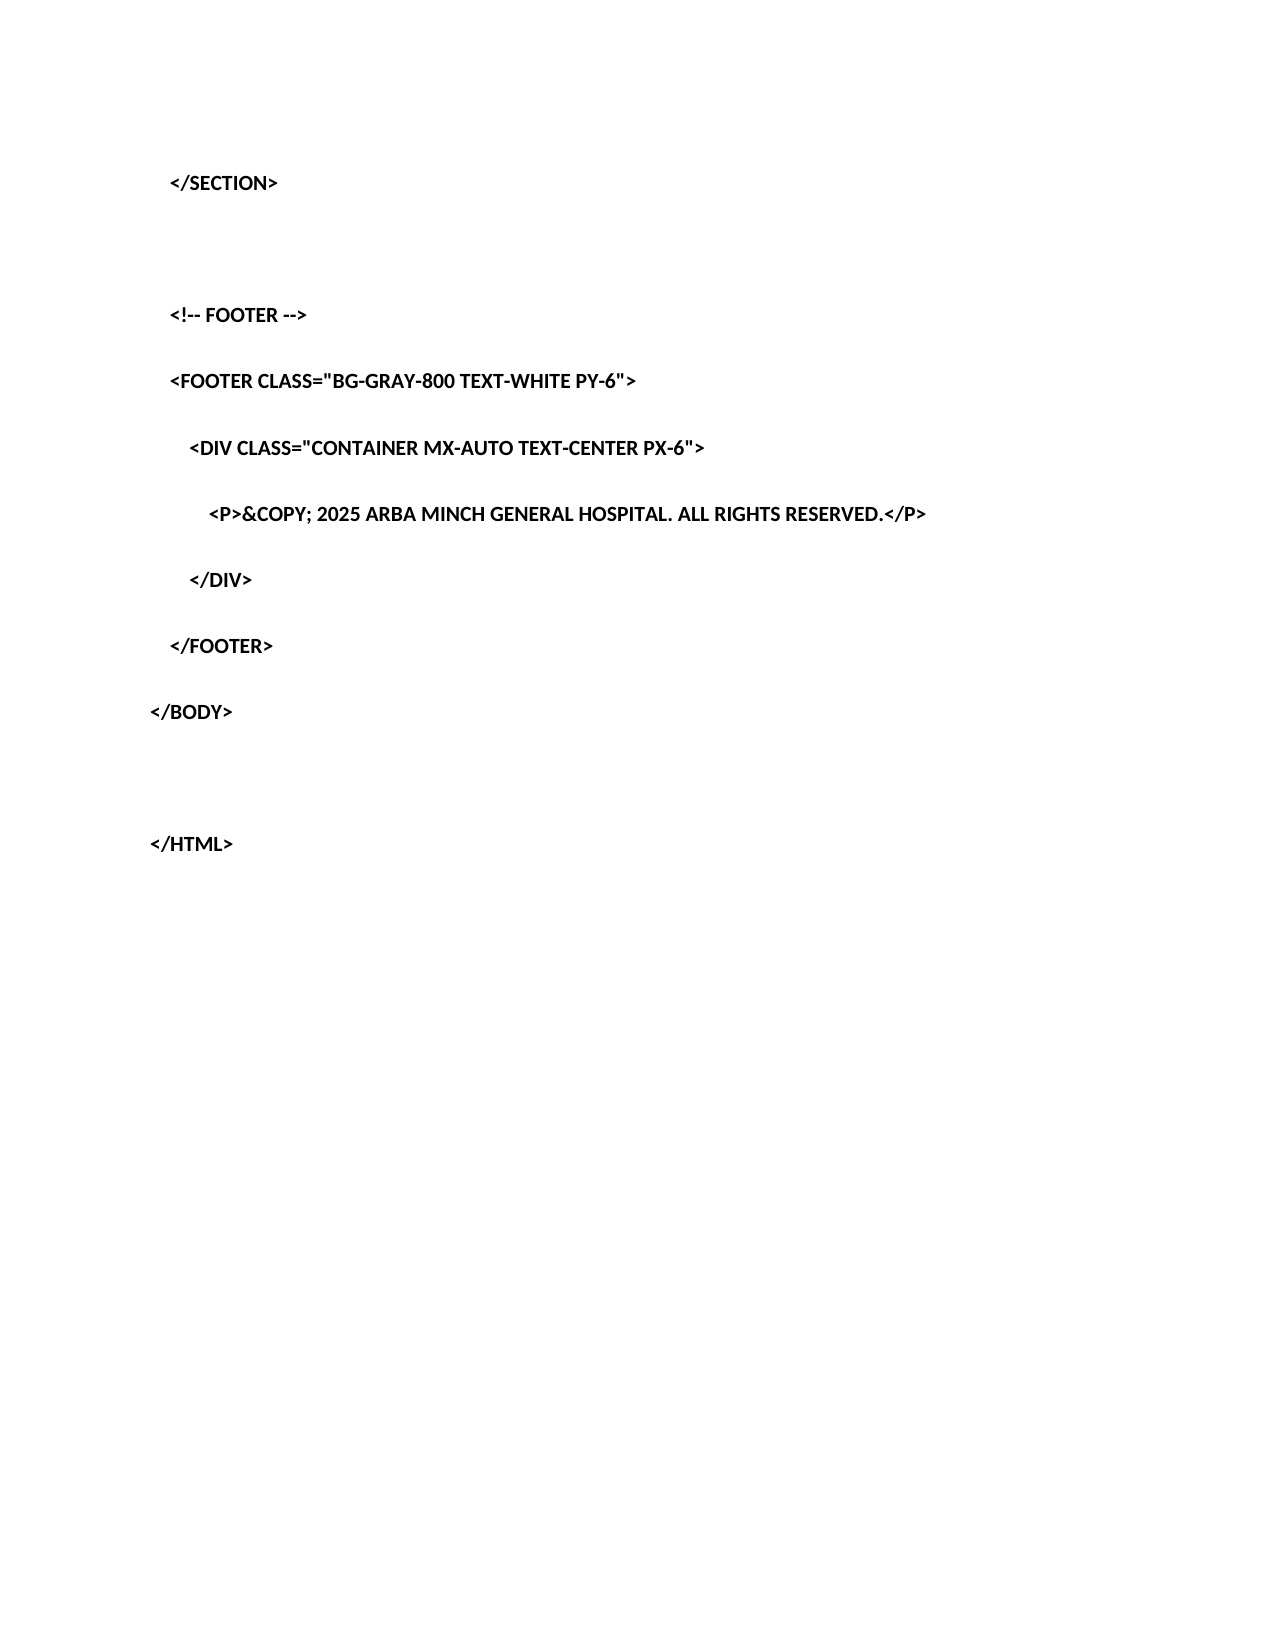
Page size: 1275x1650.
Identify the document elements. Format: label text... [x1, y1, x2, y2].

text </body> [150, 679, 1125, 725]
text <!-- Footer --> [150, 282, 1125, 328]
text </div> [150, 547, 1125, 593]
text </html> [150, 811, 1125, 857]
text </footer> [150, 613, 1125, 659]
text <div class="container mx-auto text-center px-6"> [150, 414, 1125, 460]
text <footer class="bg-gray-800 text-white py-6"> [150, 348, 1125, 394]
text </section> [150, 150, 1125, 196]
text <p>&copy; 2025 Arba Minch General Hospital. All rights reserved.</p> [150, 481, 1125, 527]
